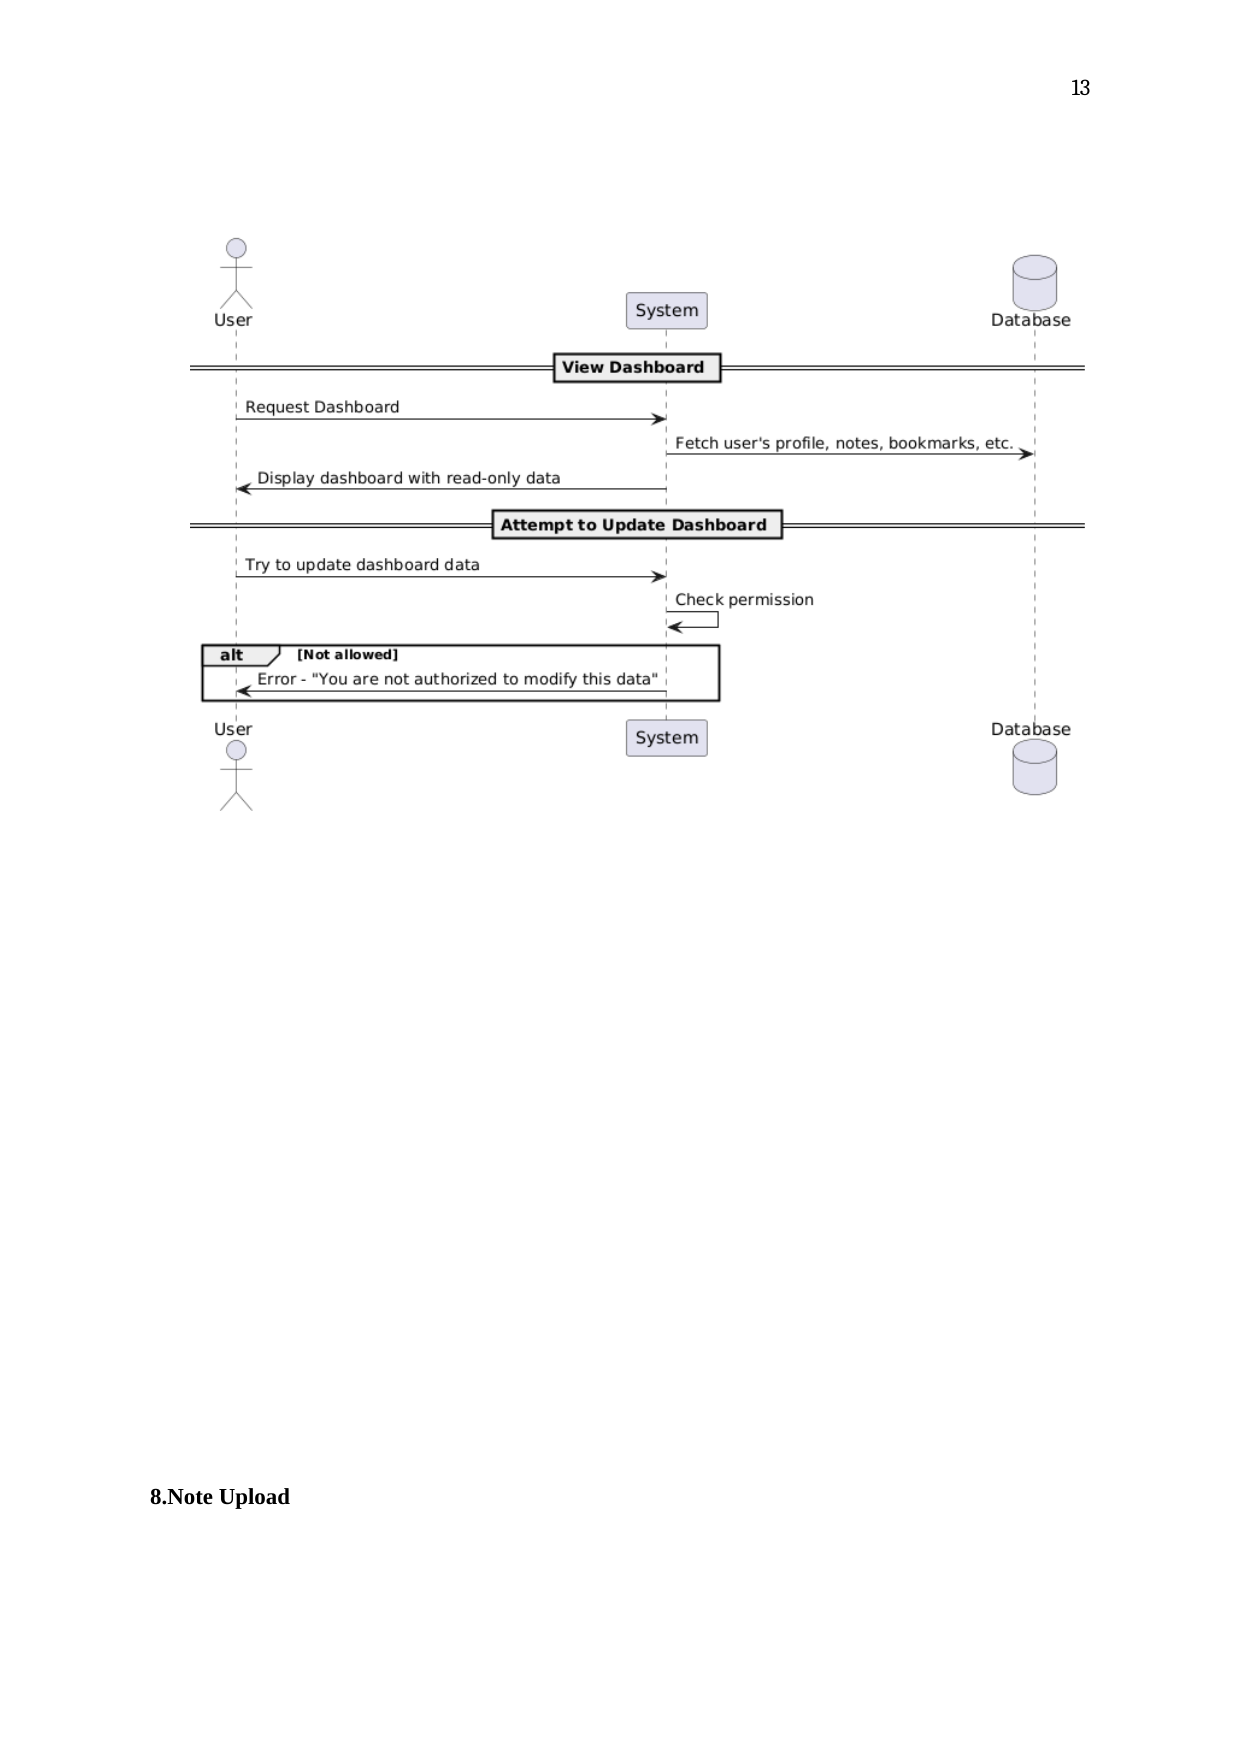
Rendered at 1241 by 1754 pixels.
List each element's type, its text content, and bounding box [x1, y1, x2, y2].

subtitle 8.Note Upload [150, 1483, 1090, 1509]
picture [190, 232, 1091, 817]
